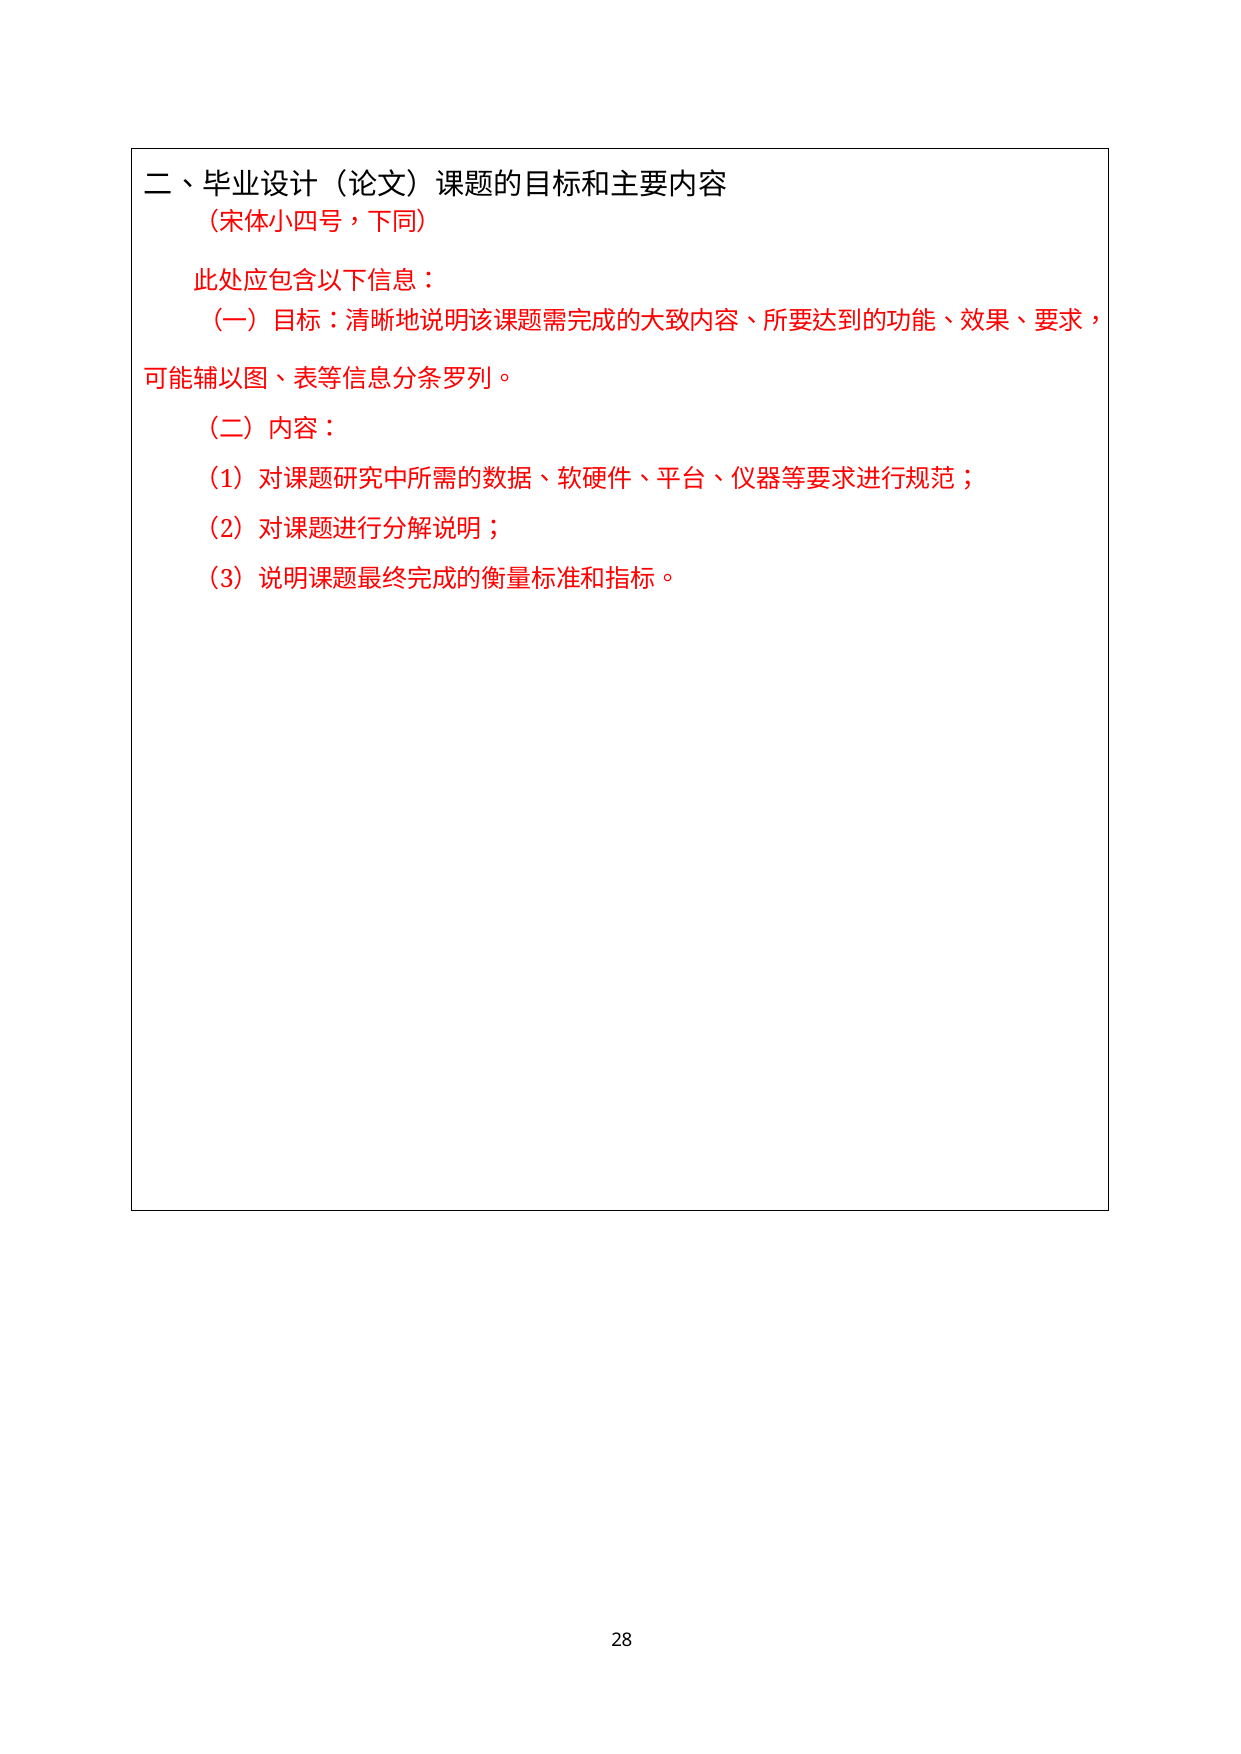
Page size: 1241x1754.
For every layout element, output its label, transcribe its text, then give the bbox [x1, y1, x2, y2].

table_cell 二、毕业设计（论文）课题的目标和主要内容 （宋体小四号，下同） 此处应包含以下信息： （一）目标：清晰地说明该课题需完成的大致内容、所要达到的功能、效果、要求， 可能辅以图、表等信息分条罗列。 （二）内容： （1）对课题研究中所需的数据、软硬件、平台、仪器等要求进行规范； （2）对课题进行分解说明； （3）说明课题最终完成的衡量标准和指标。 [132, 149, 1108, 1210]
